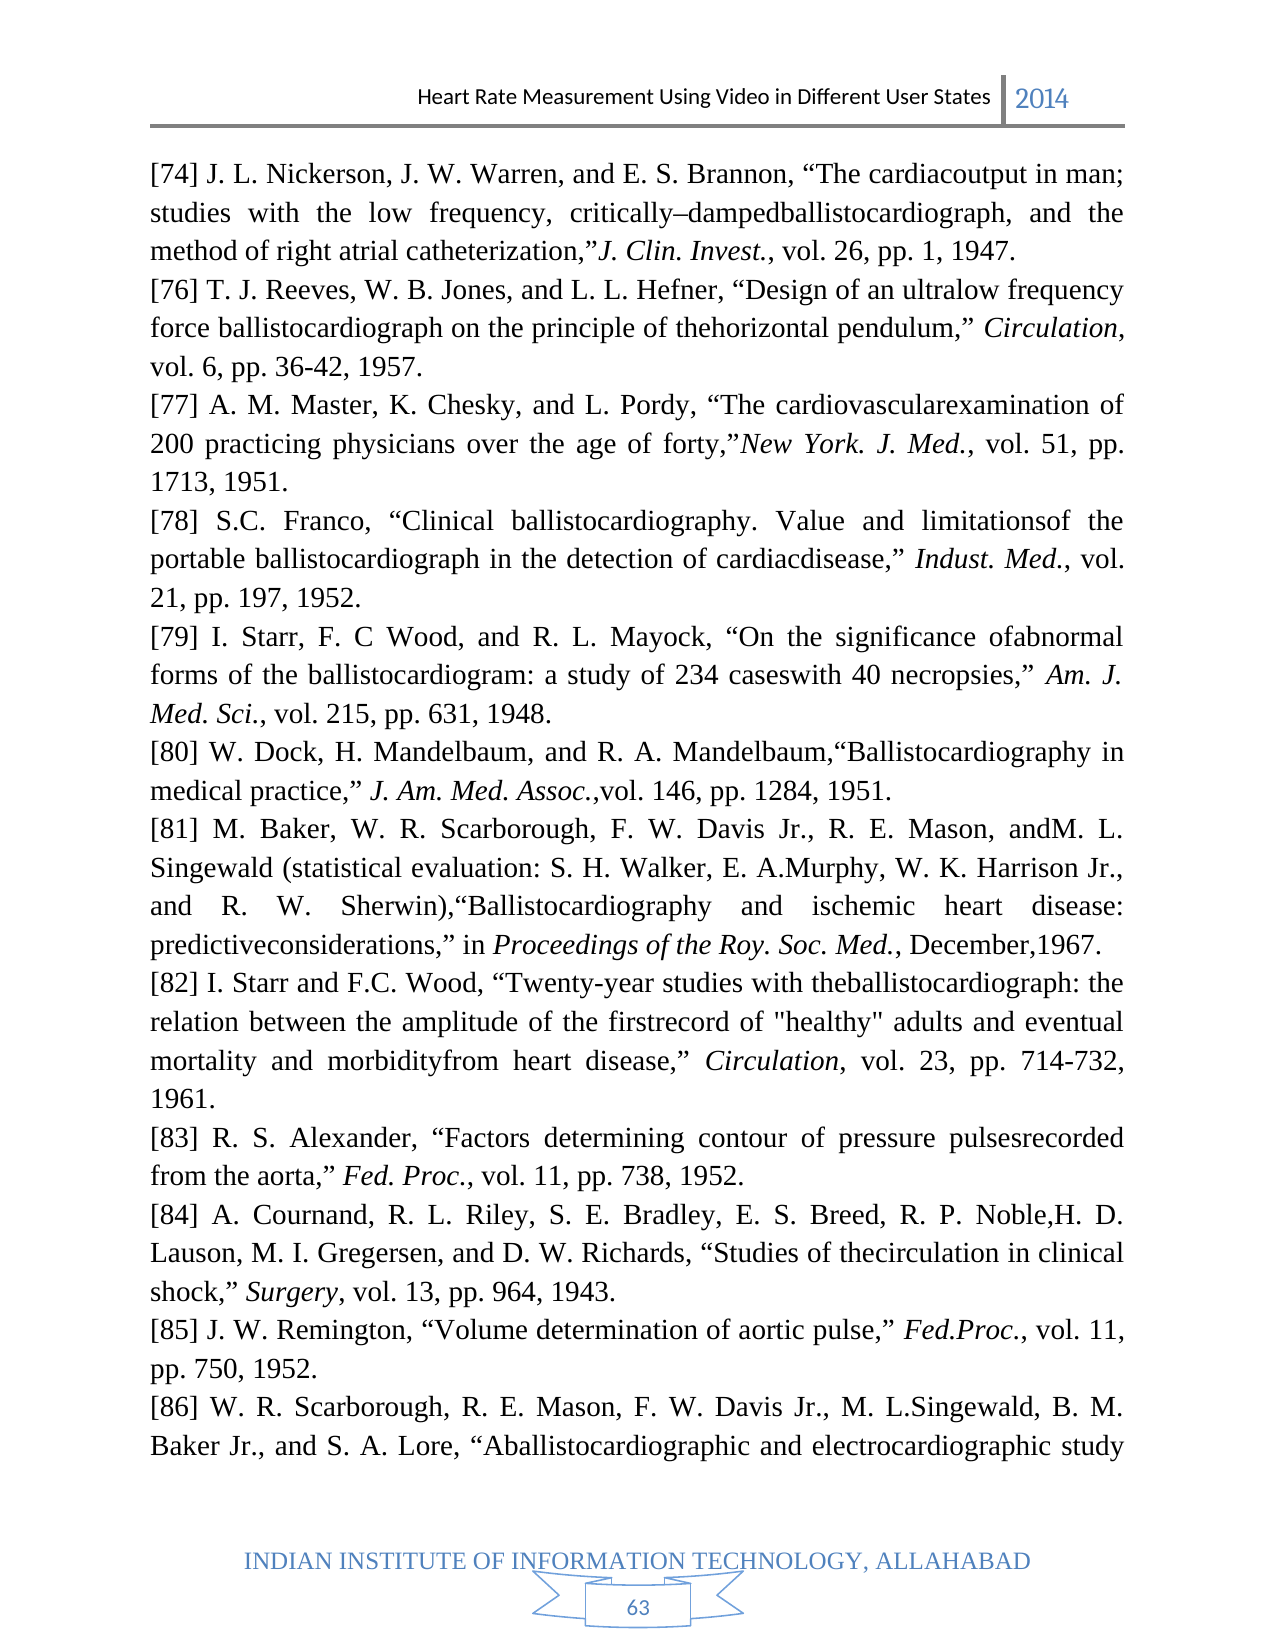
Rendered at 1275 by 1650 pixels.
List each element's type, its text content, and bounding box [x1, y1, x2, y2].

text [82] I. Starr and F.C. Wood, “Twenty-year studies with theballistocardiograph: the relation between the amplitude of the firstrecord of "healthy" adults and eventual mortality and morbidityfrom heart disease,” Circulation, vol. 23, pp. 714-732, 1961. [150, 966, 1125, 1115]
text [78] S.C. Franco, “Clinical ballistocardiography. Value and limitationsof the portable ballistocardiograph in the detection of cardiacdisease,” Indust. Med., vol. 21, pp. 197, 1952. [150, 503, 1125, 614]
text [85] J. W. Remington, “Volume determination of aortic pulse,” Fed.Proc., vol. 11, pp. 750, 1952. [150, 1312, 1125, 1384]
text [77] A. M. Master, K. Chesky, and L. Pordy, “The cardiovascularexamination of 200 practicing physicians over the age of forty,”New York. J. Med., vol. 51, pp. 1713, 1951. [150, 387, 1125, 498]
text [79] I. Starr, F. C Wood, and R. L. Mayock, “On the significance ofabnormal forms of the ballistocardiogram: a study of 234 caseswith 40 necropsies,” Am. J. Med. Sci., vol. 215, pp. 631, 1948. [150, 619, 1125, 729]
text [83] R. S. Alexander, “Factors determining contour of pressure pulsesrecorded from the aorta,” Fed. Proc., vol. 11, pp. 738, 1952. [150, 1120, 1125, 1192]
text [74] J. L. Nickerson, J. W. Warren, and E. S. Brannon, “The cardiacoutput in man; studies with the low frequency, critically–dampedballistocardiograph, and the method of right atrial catheterization,”J. Clin. Invest., vol. 26, pp. 1, 1947. [150, 156, 1125, 267]
text [80] W. Dock, H. Mandelbaum, and R. A. Mandelbaum,“Ballistocardiography in medical practice,” J. Am. Med. Assoc.,vol. 146, pp. 1284, 1951. [150, 734, 1125, 806]
text [84] A. Cournand, R. L. Riley, S. E. Bradley, E. S. Breed, R. P. Noble,H. D. Lauson, M. I. Gregersen, and D. W. Richards, “Studies of thecirculation in clinical shock,” Surgery, vol. 13, pp. 964, 1943. [150, 1197, 1125, 1307]
text [81] M. Baker, W. R. Scarborough, F. W. Davis Jr., R. E. Mason, andM. L. Singewald (statistical evaluation: S. H. Walker, E. A.Murphy, W. K. Harrison Jr., and R. W. Sherwin),“Ballistocardiography and ischemic heart disease: predictiveconsiderations,” in Proceedings of the Roy. Soc. Med., December,1967. [150, 811, 1125, 961]
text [150, 1389, 1125, 1462]
text [76] T. J. Reeves, W. B. Jones, and L. L. Hefner, “Design of an ultralow frequency force ballistocardiograph on the principle of thehorizontal pendulum,” Circulation, vol. 6, pp. 36-42, 1957. [150, 272, 1125, 382]
